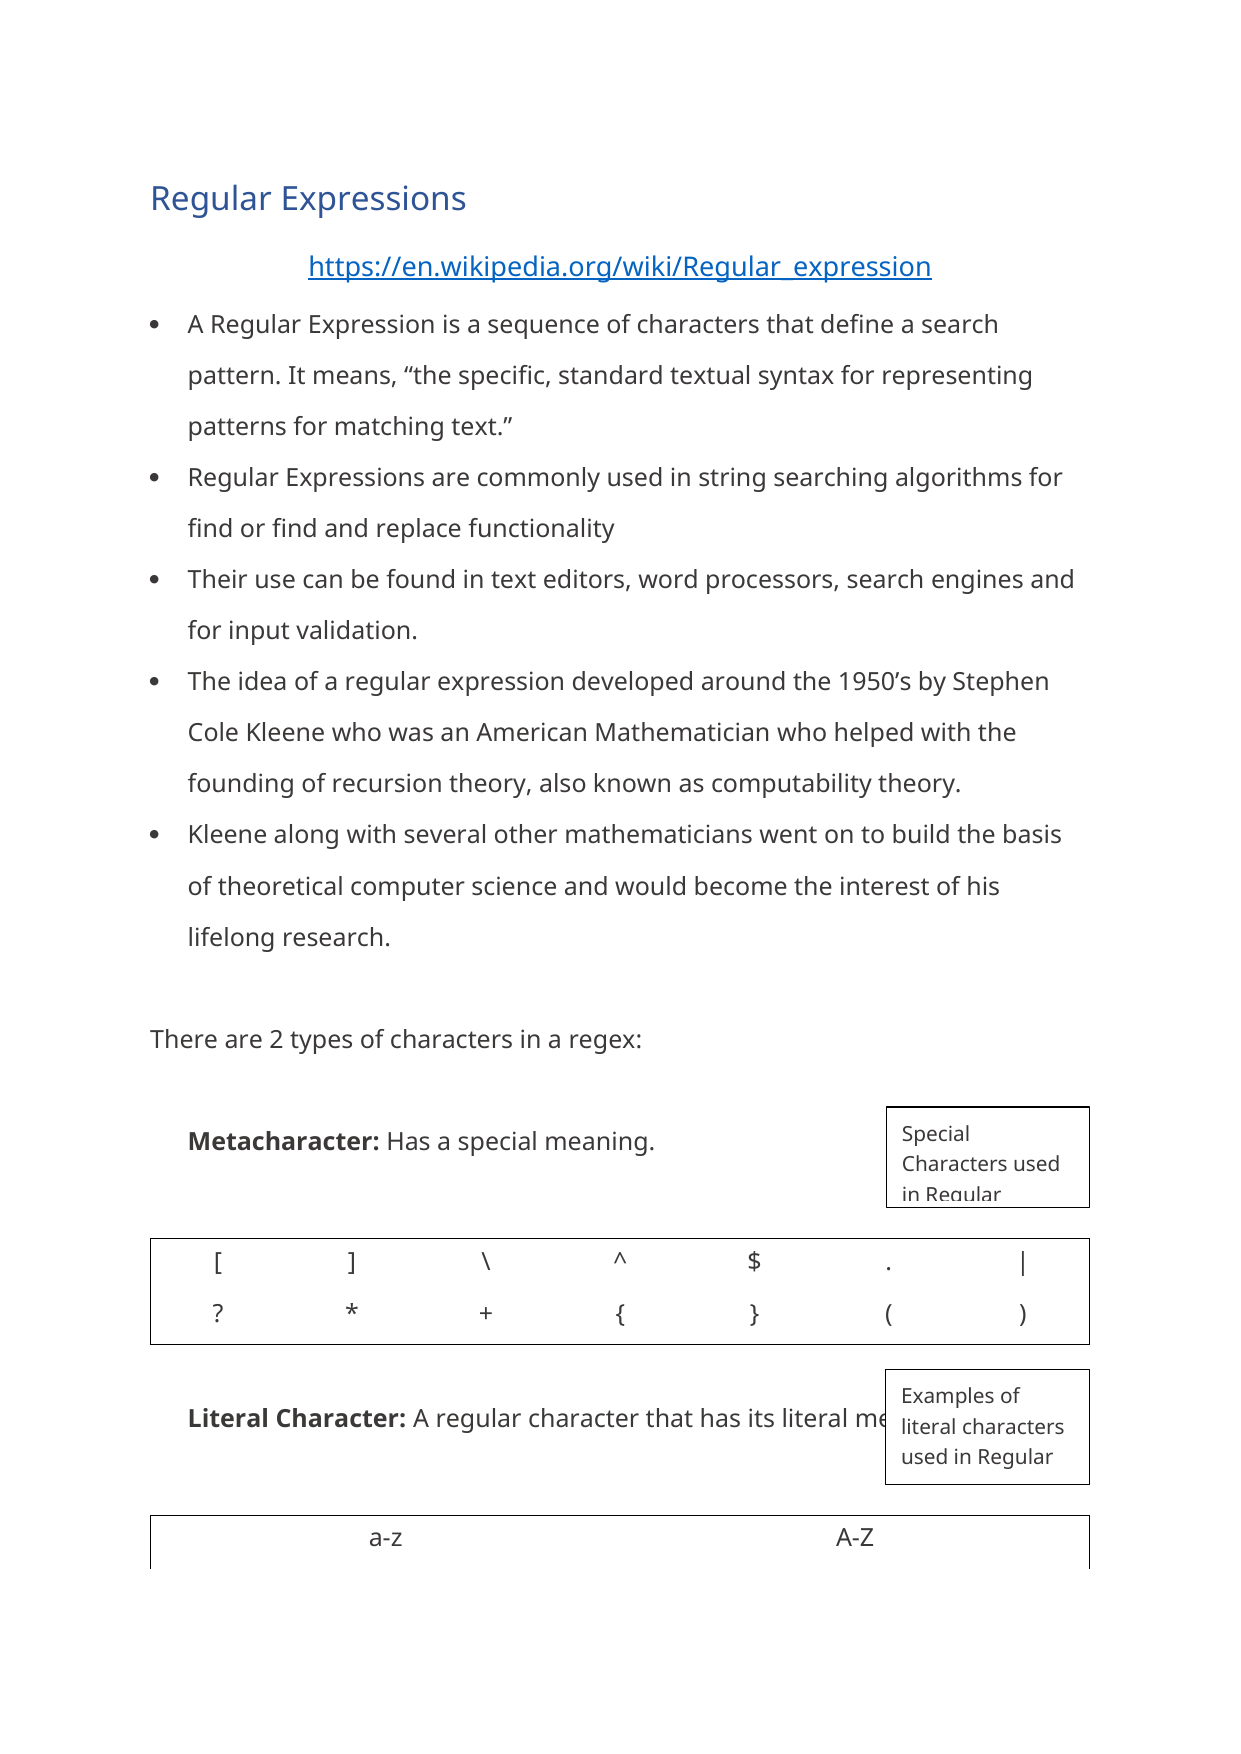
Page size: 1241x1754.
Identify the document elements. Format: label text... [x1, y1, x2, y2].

subtitle https://en.wikipedia.org/wiki/Regular_expression [150, 247, 1090, 284]
list Literal Character: A regular character that has its literal meaning [187, 1400, 885, 1434]
list The idea of a regular expression developed around the 1950’s by Stephen Cole Kleene who was an American Mathematician who helped with the founding of recursion theory, also known as computability theory. [150, 664, 1090, 800]
table_header \ [419, 1239, 553, 1292]
list Metacharacter: Has a special meaning. [187, 1123, 886, 1157]
list Kleene along with several other mathematicians went on to build the basis of theoretical computer science and would become the interest of his lifelong research. [150, 817, 1090, 953]
list There are 2 types of characters in a regex: [150, 1021, 1090, 1055]
list Regular Expressions are commonly used in string searching algorithms for find or find and replace functionality [150, 460, 1090, 545]
table_cell ( [821, 1292, 955, 1344]
table_header ^ [553, 1239, 687, 1292]
table_cell ) [955, 1292, 1089, 1344]
table_header [ [151, 1239, 285, 1292]
table_cell } [687, 1292, 821, 1344]
table_header ] [285, 1239, 419, 1292]
table_header | [955, 1239, 1089, 1292]
subtitle Regular Expressions [150, 175, 1090, 220]
table_header . [821, 1239, 955, 1292]
table_header $ [687, 1239, 821, 1292]
list Their use can be found in text editors, word processors, search engines and for input validation. [150, 562, 1090, 647]
table_cell + [419, 1292, 553, 1344]
table_cell { [553, 1292, 687, 1344]
table_cell ? [151, 1292, 285, 1344]
table_header A-Z [620, 1516, 1089, 1568]
table_header a-z [151, 1516, 620, 1568]
list A Regular Expression is a sequence of characters that define a search pattern. It means, “the specific, standard textual syntax for representing patterns for matching text.” [150, 307, 1090, 443]
table_cell * [285, 1292, 419, 1344]
